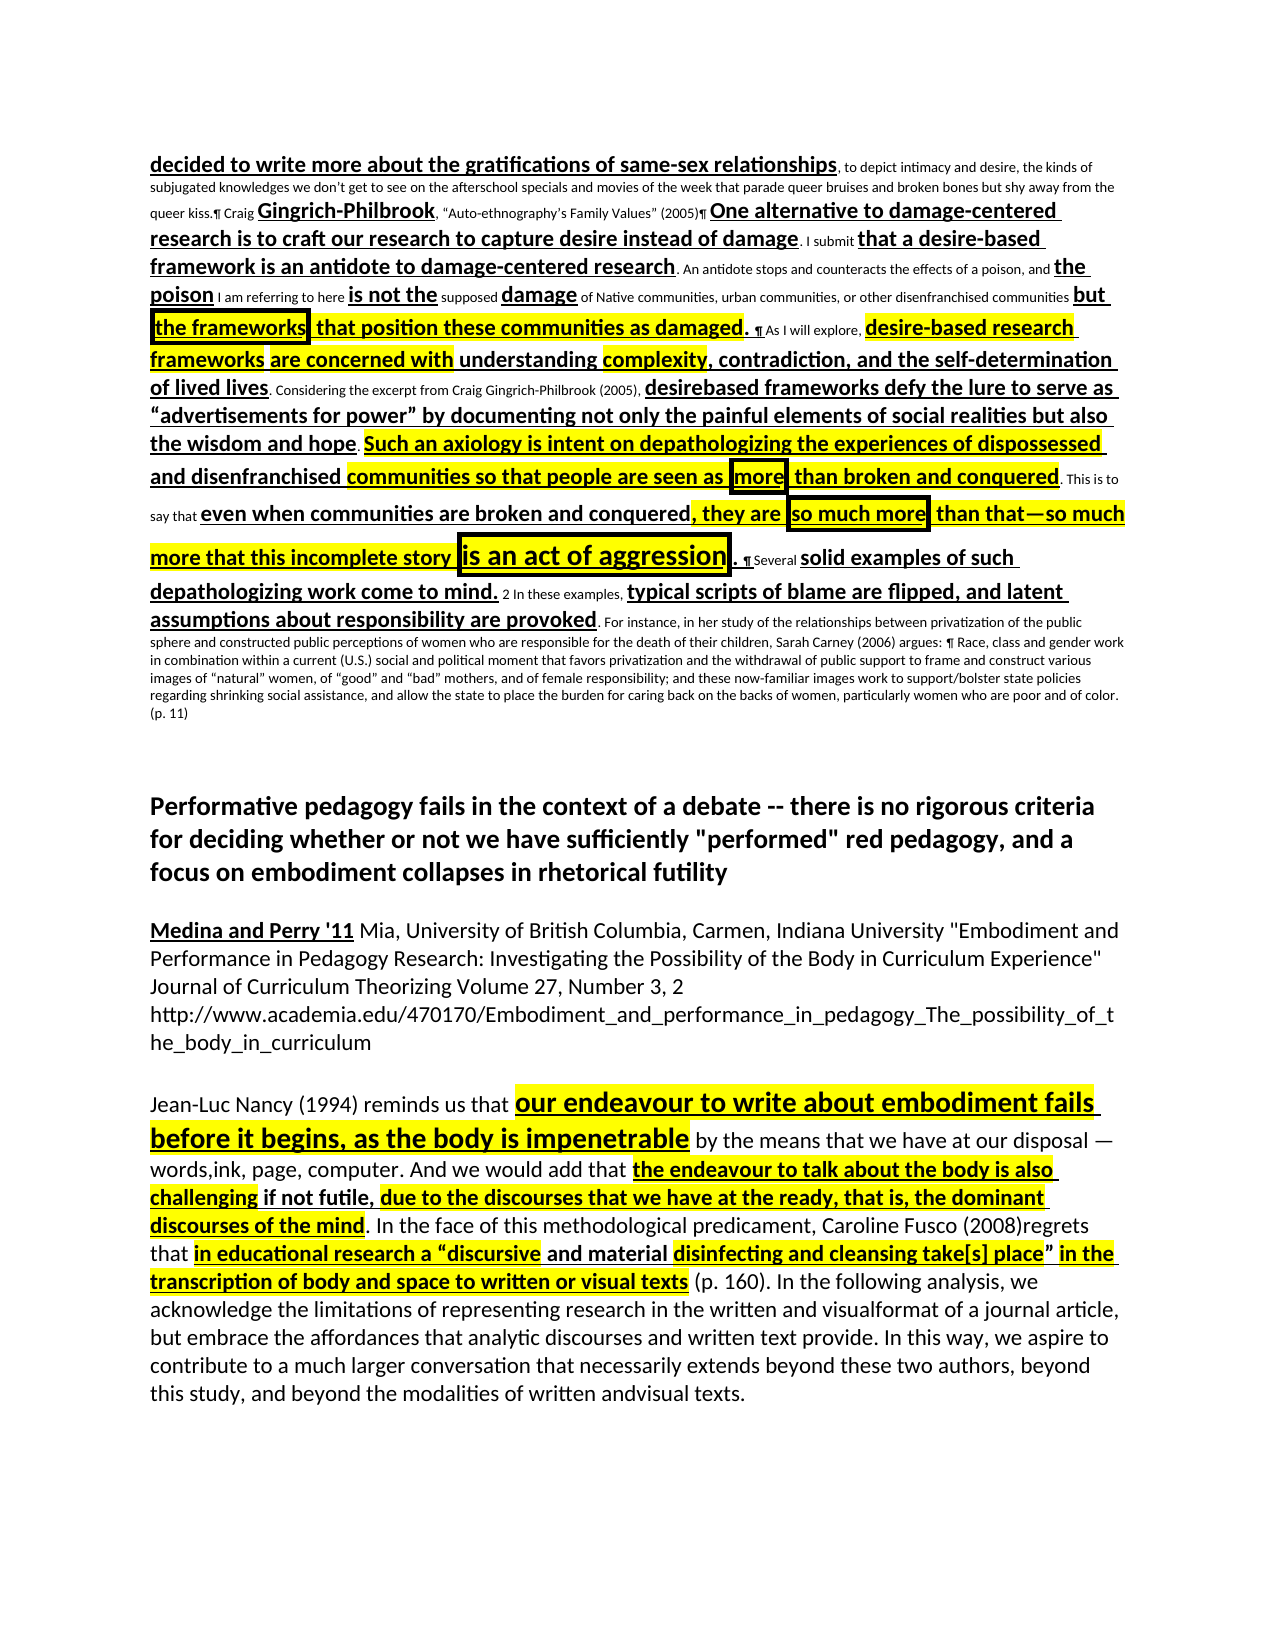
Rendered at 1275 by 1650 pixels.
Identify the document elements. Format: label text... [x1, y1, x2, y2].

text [150, 488, 1125, 722]
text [150, 150, 1125, 500]
subtitle Performative pedagogy fails in the context of a debate -- there is no rigorous criteria for deciding whether or not we have sufficiently "performed" red pedagogy, and a focus on embodiment collapses in rhetorical futility [150, 789, 1125, 888]
text Jean-Luc Nancy (1994) reminds us that our endeavour to write about embodiment fails before it begins, as the body is impenetrable by the means that we have at our disposal — words,ink, page, computer. And we would add that the endeavour to talk about the body is also challenging if not futile, due to the discourses that we have at the ready, that is, the dominant discourses of the mind. In the face of this methodological predicament, Caroline Fusco (2008)regrets that in educational research a “discursive and material disinfecting and cleansing take[s] place” in the transcription of body and space to written or visual texts (p. 160). In the following analysis, we acknowledge the limitations of representing research in the written and visualformat of a journal article, but embrace the affordances that analytic discourses and written text provide. In this way, we aspire to contribute to a much larger conversation that necessarily extends beyond these two authors, beyond this study, and beyond the modalities of written andvisual texts. [150, 1084, 1125, 1408]
text Medina and Perry '11 Mia, University of British Columbia, Carmen, Indiana University "Embodiment and Performance in Pedagogy Research: Investigating the Possibility of the Body in Curriculum Experience" Journal of Curriculum Theorizing Volume 27, Number 3, 2 http://www.academia.edu/470170/Embodiment_and_performance_in_pedagogy_The_possibility_of_the_body_in_curriculum [150, 916, 1125, 1056]
